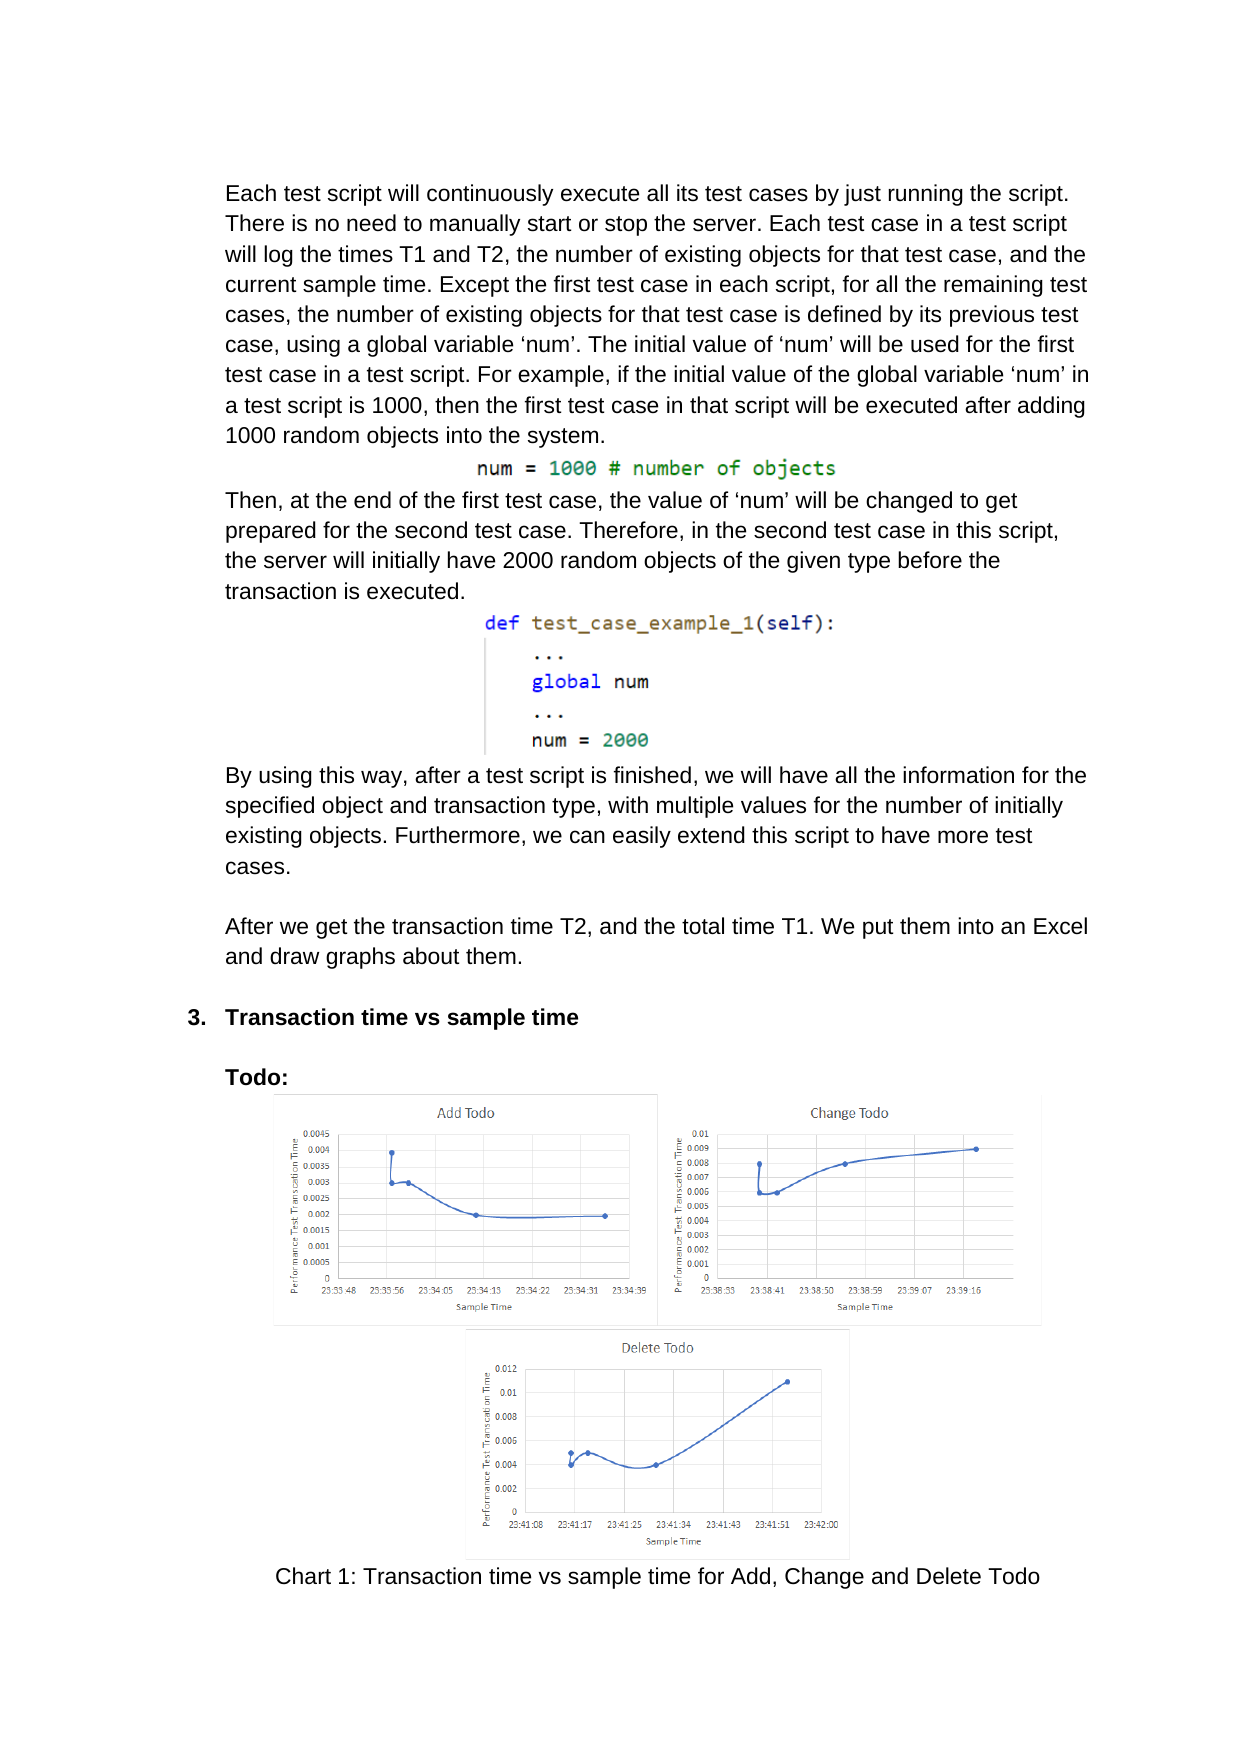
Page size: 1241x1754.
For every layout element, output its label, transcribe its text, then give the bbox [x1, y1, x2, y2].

text Each test script will continuously execute all its test cases by just running the script. There is no need to manually start or stop the server. Each test case in a test script will log the times T1 and T2, the number of existing objects for that test case, and the current sample time. Except the first test case in each script, for all the remaining test cases, the number of existing objects for that test case is defined by its previous test case, using a global variable ‘num’. The initial value of ‘num’ will be used for the first test case in a test script. For example, if the initial value of the global variable ‘num’ in a test script is 1000, then the first test case in that script will be executed after adding 1000 random objects into the system. [225, 180, 1090, 448]
text Chart 1: Transaction time vs sample time for Add, Change and Delete Todo [225, 1563, 1090, 1589]
picture [465, 1329, 850, 1560]
text Then, at the end of the first test case, the value of ‘num’ will be changed to get prepared for the second test case. Therefore, in the second test case in this script, the server will initially have 2000 random objects of the given type before the transaction is executed. [225, 487, 1090, 604]
list Transaction time vs sample time [187, 1004, 1090, 1030]
text By using this way, after a test script is finished, we will have all the information for the specified object and transaction type, with multiple values for the number of initially existing objects. Furthermore, we can easily extend this script to have more test cases. [225, 762, 1090, 879]
picture [462, 452, 853, 484]
picture [273, 1094, 1042, 1326]
text Todo: [225, 1064, 1090, 1090]
picture [470, 607, 845, 759]
text After we get the transaction time T2, and the total time T1. We put them into an Excel and draw graphs about them. [225, 913, 1090, 969]
